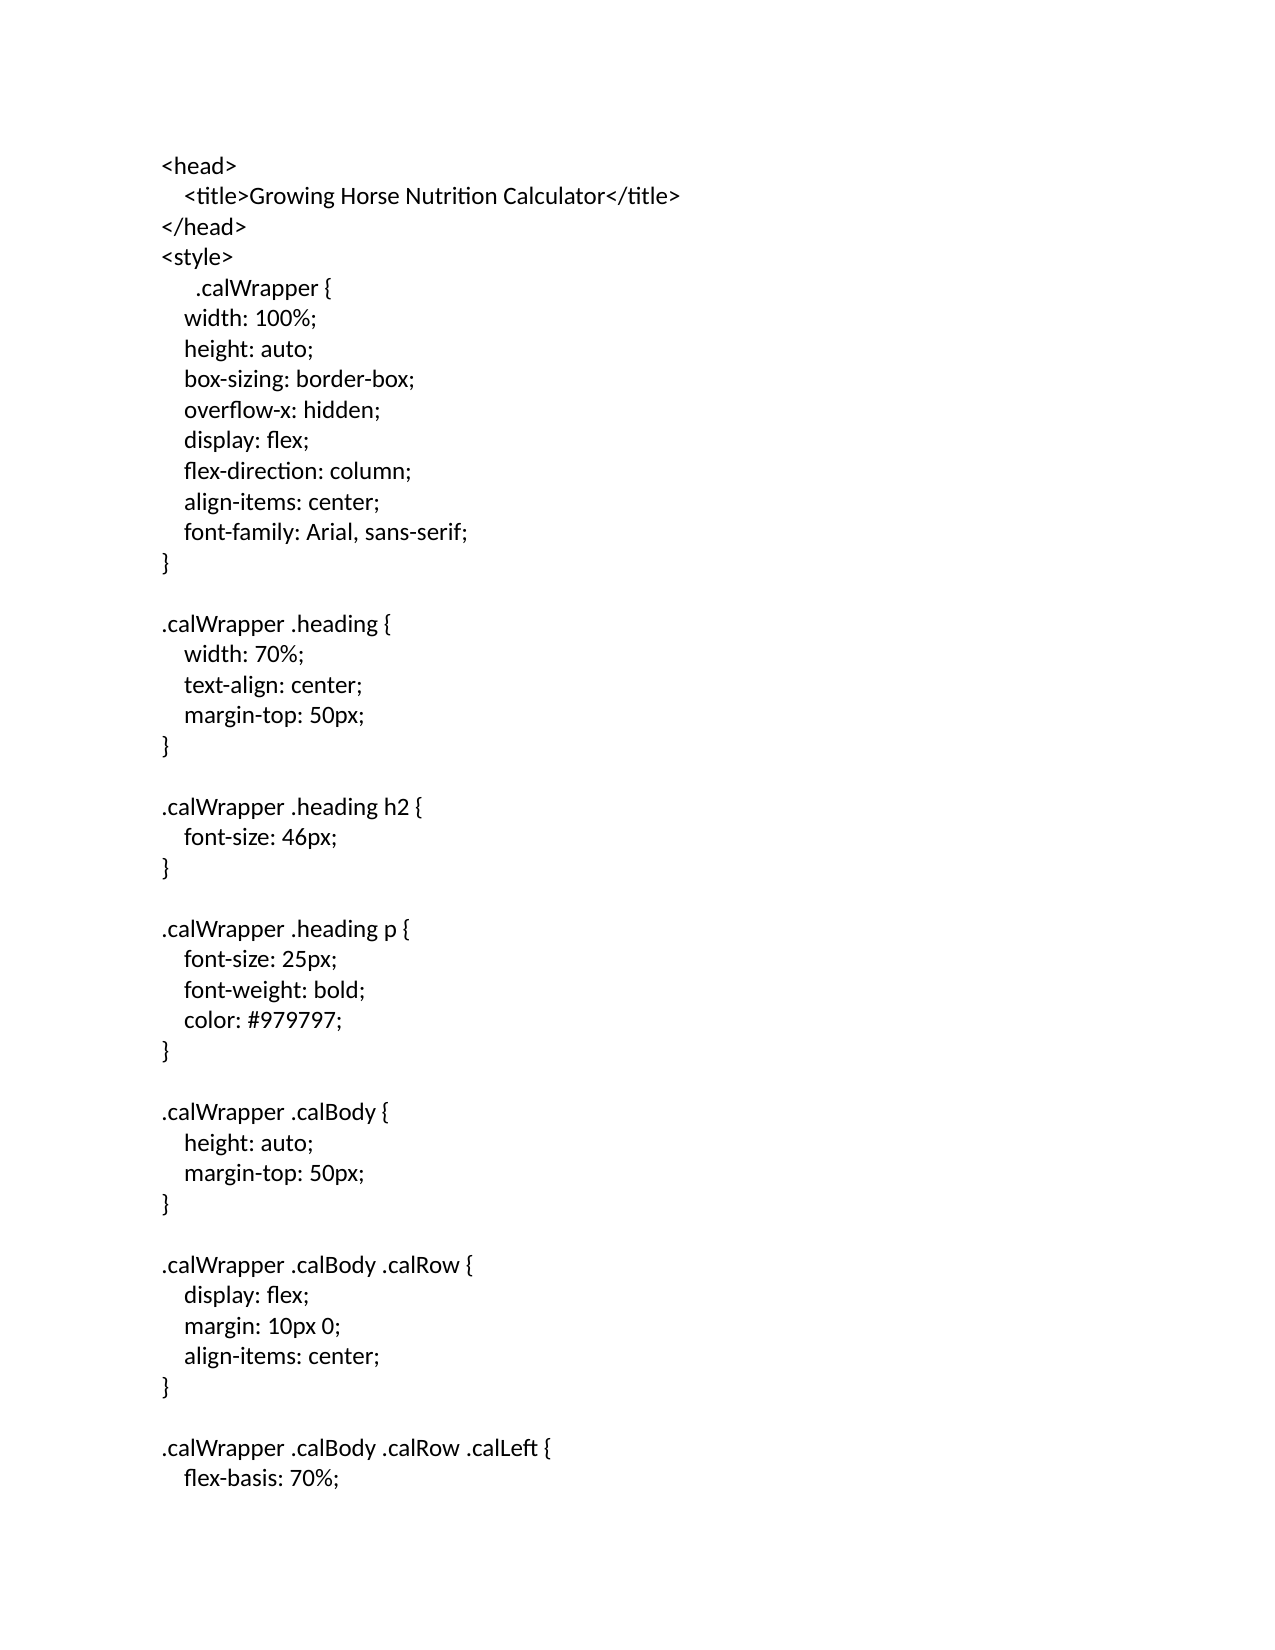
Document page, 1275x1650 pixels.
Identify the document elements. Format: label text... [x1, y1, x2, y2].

text } [150, 730, 1125, 760]
text .calWrapper .calBody .calRow { [150, 1249, 1125, 1279]
text <style> [150, 242, 1125, 272]
text } [150, 1188, 1125, 1218]
text flex-basis: 70%; [150, 1462, 1125, 1493]
text width: 100%; [150, 303, 1125, 333]
text } [150, 852, 1125, 882]
text flex-direction: column; [150, 455, 1125, 486]
text <head> [150, 150, 1125, 181]
text </head> [150, 211, 1125, 242]
text .calWrapper .heading h2 { [150, 791, 1125, 821]
text text-align: center; [150, 669, 1125, 699]
text height: auto; [150, 1127, 1125, 1157]
text display: flex; [150, 1279, 1125, 1310]
text margin-top: 50px; [150, 1157, 1125, 1188]
text } [150, 547, 1125, 577]
text font-family: Arial, sans-serif; [150, 516, 1125, 547]
text <title>Growing Horse Nutrition Calculator</title> [150, 181, 1125, 211]
text margin-top: 50px; [150, 699, 1125, 730]
text align-items: center; [150, 486, 1125, 516]
text width: 70%; [150, 638, 1125, 669]
text .calWrapper .heading p { [150, 913, 1125, 943]
text .calWrapper .calBody { [150, 1096, 1125, 1127]
text box-sizing: border-box; [150, 364, 1125, 394]
text font-size: 25px; [150, 943, 1125, 974]
text .calWrapper .calBody .calRow .calLeft { [150, 1432, 1125, 1462]
text } [150, 1035, 1125, 1066]
text overflow-x: hidden; [150, 394, 1125, 425]
text .calWrapper { [150, 272, 1125, 303]
text font-weight: bold; [150, 974, 1125, 1004]
text align-items: center; [150, 1340, 1125, 1371]
text color: #979797; [150, 1004, 1125, 1035]
text display: flex; [150, 425, 1125, 455]
text .calWrapper .heading { [150, 608, 1125, 638]
text font-size: 46px; [150, 821, 1125, 852]
text margin: 10px 0; [150, 1310, 1125, 1340]
text } [150, 1371, 1125, 1401]
text height: auto; [150, 333, 1125, 364]
